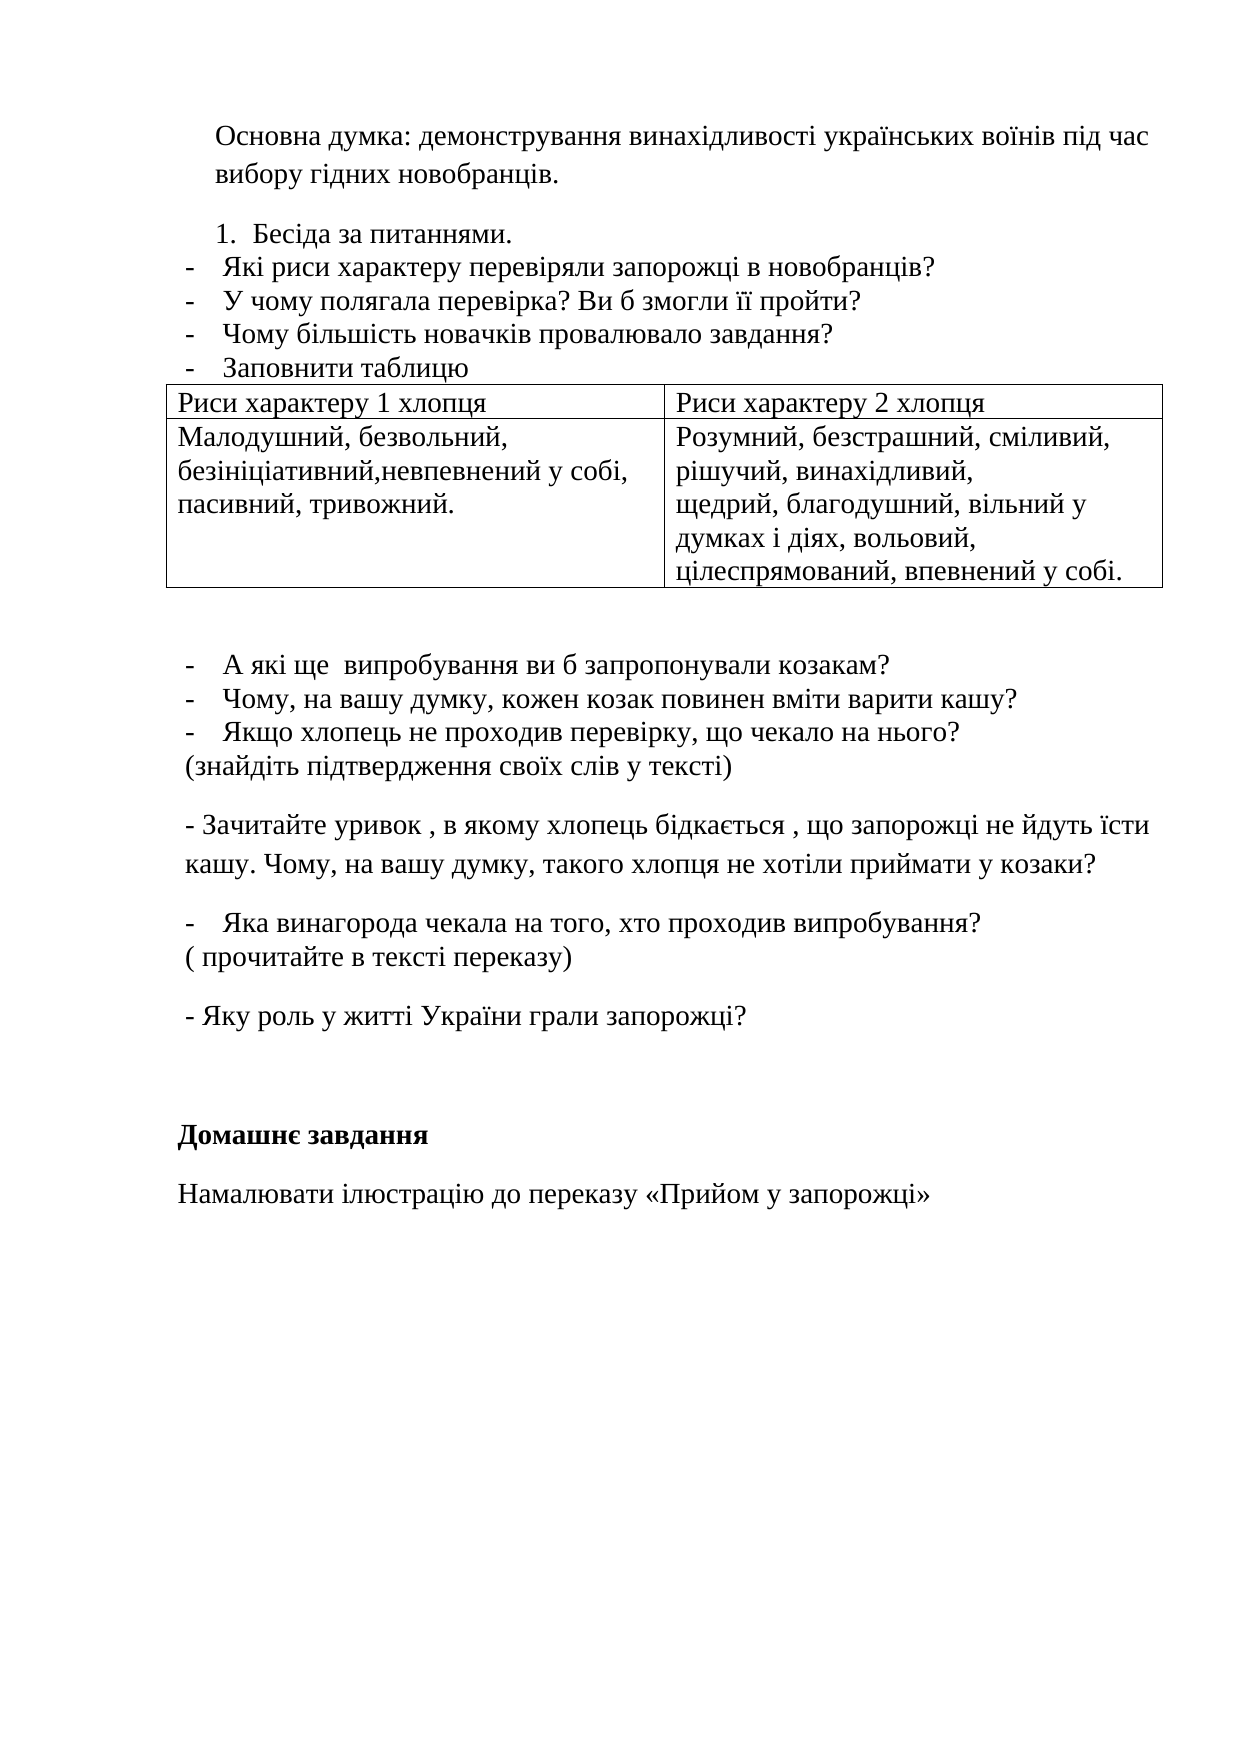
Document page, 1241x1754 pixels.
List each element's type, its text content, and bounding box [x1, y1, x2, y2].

list Бесіда за питаннями. [215, 216, 1152, 249]
text Домашнє завдання [177, 1117, 1152, 1151]
list Які риси характеру перевіряли запорожці в новобранців? [185, 249, 1152, 283]
list Чому, на вашу думку, кожен козак повинен вміти варити кашу? [185, 681, 1152, 714]
text ( прочитайте в тексті переказу) [185, 939, 1152, 972]
table_cell Розумний, безстрашний, сміливий, рішучий, винахідливий, щедрий, благодушний, вільний у думках і діях, вольовий, цілеспрямований, впевнений у собі. [665, 419, 1162, 587]
list Яка винагорода чекала на того, хто проходив випробування? [185, 905, 1152, 939]
list Якщо хлопець не проходив перевірку, що чекало на нього? [185, 714, 1152, 748]
list А які ще випробування ви б запропонували козакам? [185, 647, 1152, 681]
text Намалювати ілюстрацію до переказу «Прийом у запорожці» [177, 1176, 1152, 1210]
table_header Риси характеру 1 хлопця [167, 385, 664, 418]
text (знайдіть підтвердження своїх слів у тексті) [185, 748, 1152, 782]
list Заповнити таблицю [185, 350, 1152, 384]
table_cell Малодушний, безвольний, безініціативний,невпевнений у собі, пасивний, тривожний. [167, 419, 664, 587]
text - Яку роль у житті України грали запорожці? [185, 998, 1152, 1032]
text - Зачитайте уривок , в якому хлопець бідкається , що запорожці не йдуть їсти кашу. Чому, на вашу думку, такого хлопця не хотіли приймати у козаки? [185, 807, 1152, 879]
list У чому полягала перевірка? Ви б змогли її пройти? [185, 283, 1152, 317]
table_header Риси характеру 2 хлопця [665, 385, 1162, 418]
text Основна думка: демонстрування винахідливості українських воїнів під час вибору гідних новобранців. [215, 118, 1152, 190]
list Чому більшість новачків провалювало завдання? [185, 317, 1152, 350]
